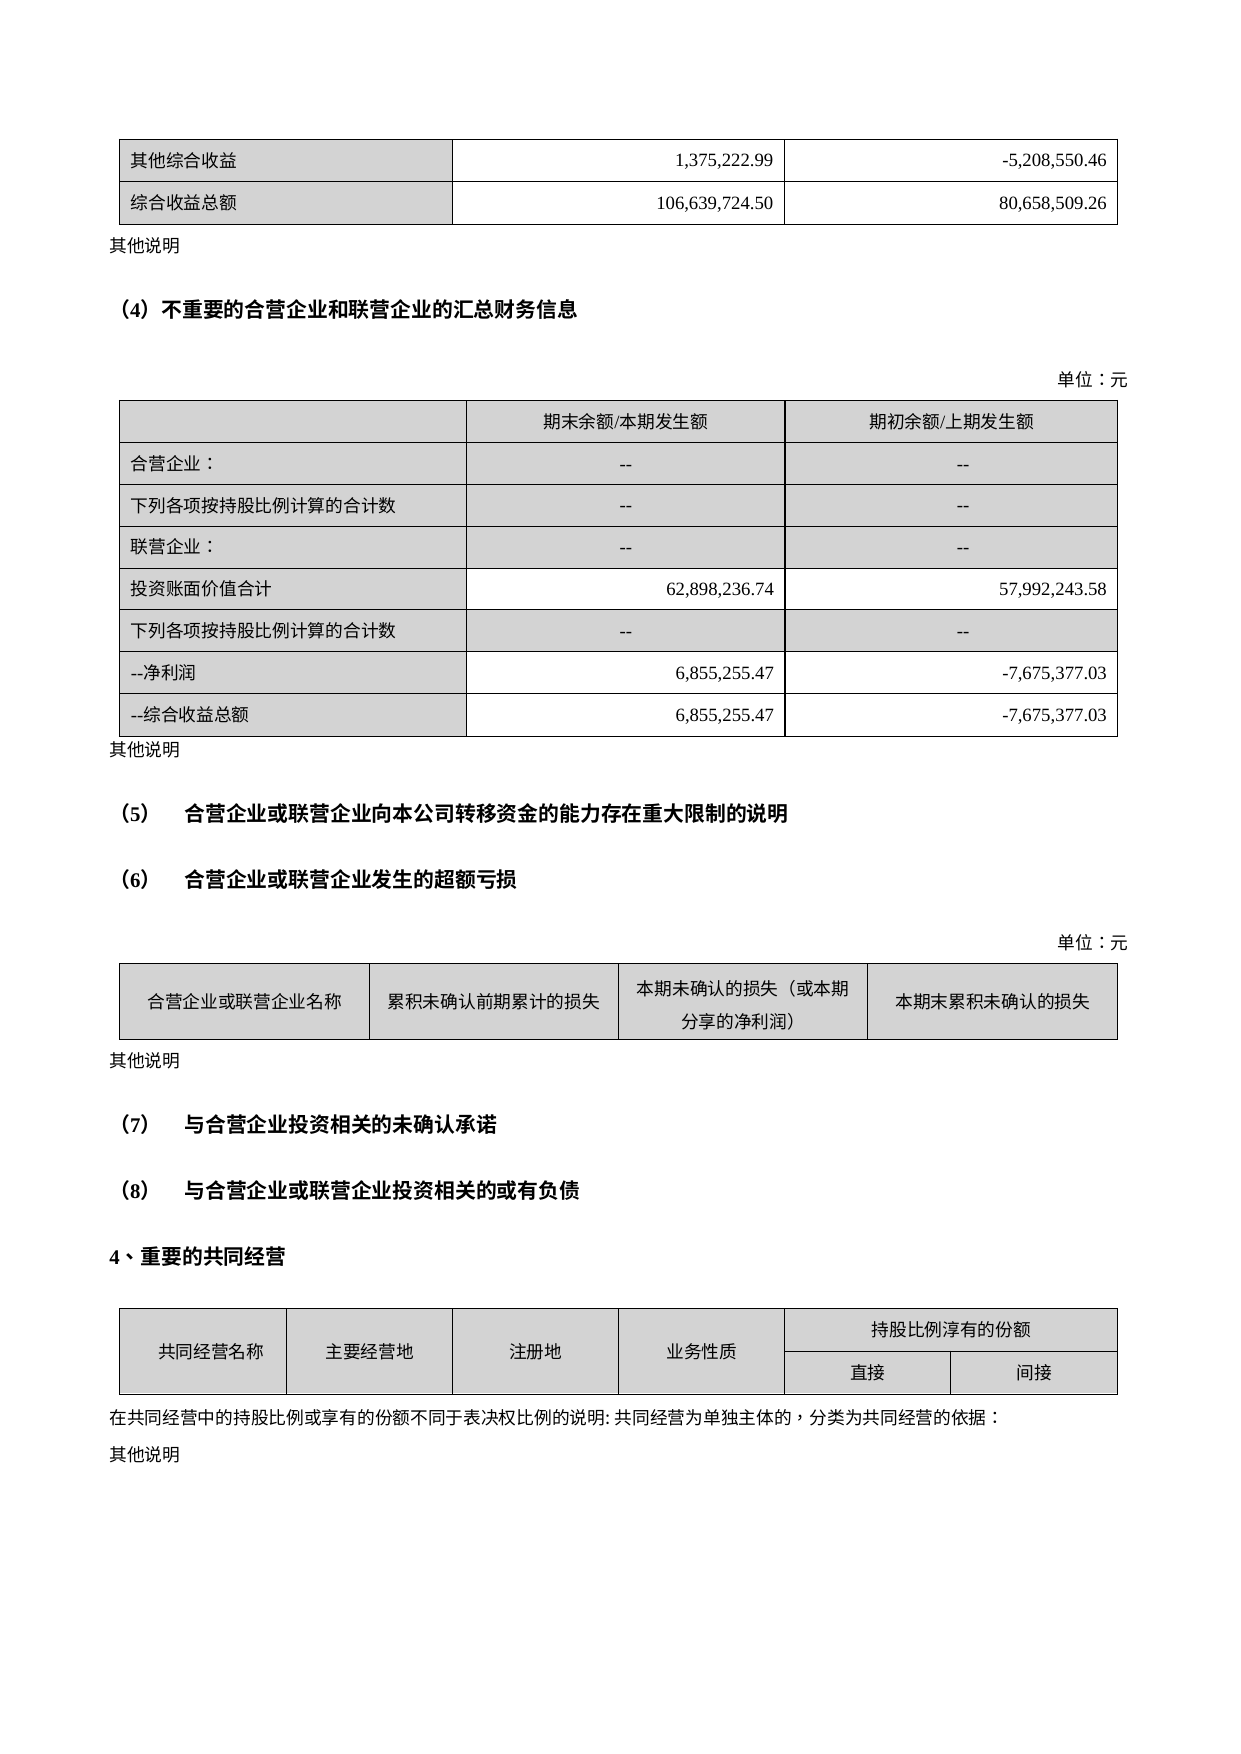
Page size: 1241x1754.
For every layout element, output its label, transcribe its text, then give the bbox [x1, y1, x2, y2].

subtitle （8） 与合营企业或联营企业投资相关的或有负债 [109, 1176, 1128, 1204]
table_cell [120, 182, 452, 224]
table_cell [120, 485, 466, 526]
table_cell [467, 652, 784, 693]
text 其他说明 [109, 233, 1128, 257]
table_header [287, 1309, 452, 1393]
subtitle （4）不重要的合营企业和联营企业的汇总财务信息 [109, 295, 1128, 323]
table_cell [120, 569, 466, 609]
subtitle 4、重要的共同经营 [109, 1242, 1128, 1271]
subtitle （7） 与合营企业投资相关的未确认承诺 [109, 1110, 1128, 1139]
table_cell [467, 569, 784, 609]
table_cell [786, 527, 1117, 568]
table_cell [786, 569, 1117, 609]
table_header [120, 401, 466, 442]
text 在共同经营中的持股比例或享有的份额不同于表决权比例的说明: 共同经营为单独主体的，分类为共同经营的依据： [109, 1394, 1128, 1432]
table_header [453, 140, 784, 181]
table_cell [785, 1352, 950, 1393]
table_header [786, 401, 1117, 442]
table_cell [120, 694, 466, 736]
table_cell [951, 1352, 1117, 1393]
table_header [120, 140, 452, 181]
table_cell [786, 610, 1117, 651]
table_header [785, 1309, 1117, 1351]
text 其他说明 [109, 1432, 1128, 1468]
text 单位：元 [109, 367, 1128, 391]
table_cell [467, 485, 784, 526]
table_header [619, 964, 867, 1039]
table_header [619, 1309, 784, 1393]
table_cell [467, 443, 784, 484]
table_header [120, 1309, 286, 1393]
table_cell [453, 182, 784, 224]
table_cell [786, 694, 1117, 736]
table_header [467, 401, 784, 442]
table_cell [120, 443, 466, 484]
text 其他说明 [109, 737, 1128, 761]
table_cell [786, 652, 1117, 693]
subtitle （6） 合营企业或联营企业发生的超额亏损 [109, 865, 1128, 893]
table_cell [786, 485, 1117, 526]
text 其他说明 [109, 1048, 1128, 1073]
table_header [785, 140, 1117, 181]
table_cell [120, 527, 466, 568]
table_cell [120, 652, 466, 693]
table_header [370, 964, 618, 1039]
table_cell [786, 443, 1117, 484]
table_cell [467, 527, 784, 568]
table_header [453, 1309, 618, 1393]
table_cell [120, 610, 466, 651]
subtitle （5） 合营企业或联营企业向本公司转移资金的能力存在重大限制的说明 [109, 799, 1128, 827]
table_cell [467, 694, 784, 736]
text 单位：元 [109, 931, 1128, 955]
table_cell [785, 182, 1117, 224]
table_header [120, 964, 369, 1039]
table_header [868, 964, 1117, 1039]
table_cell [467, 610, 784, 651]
